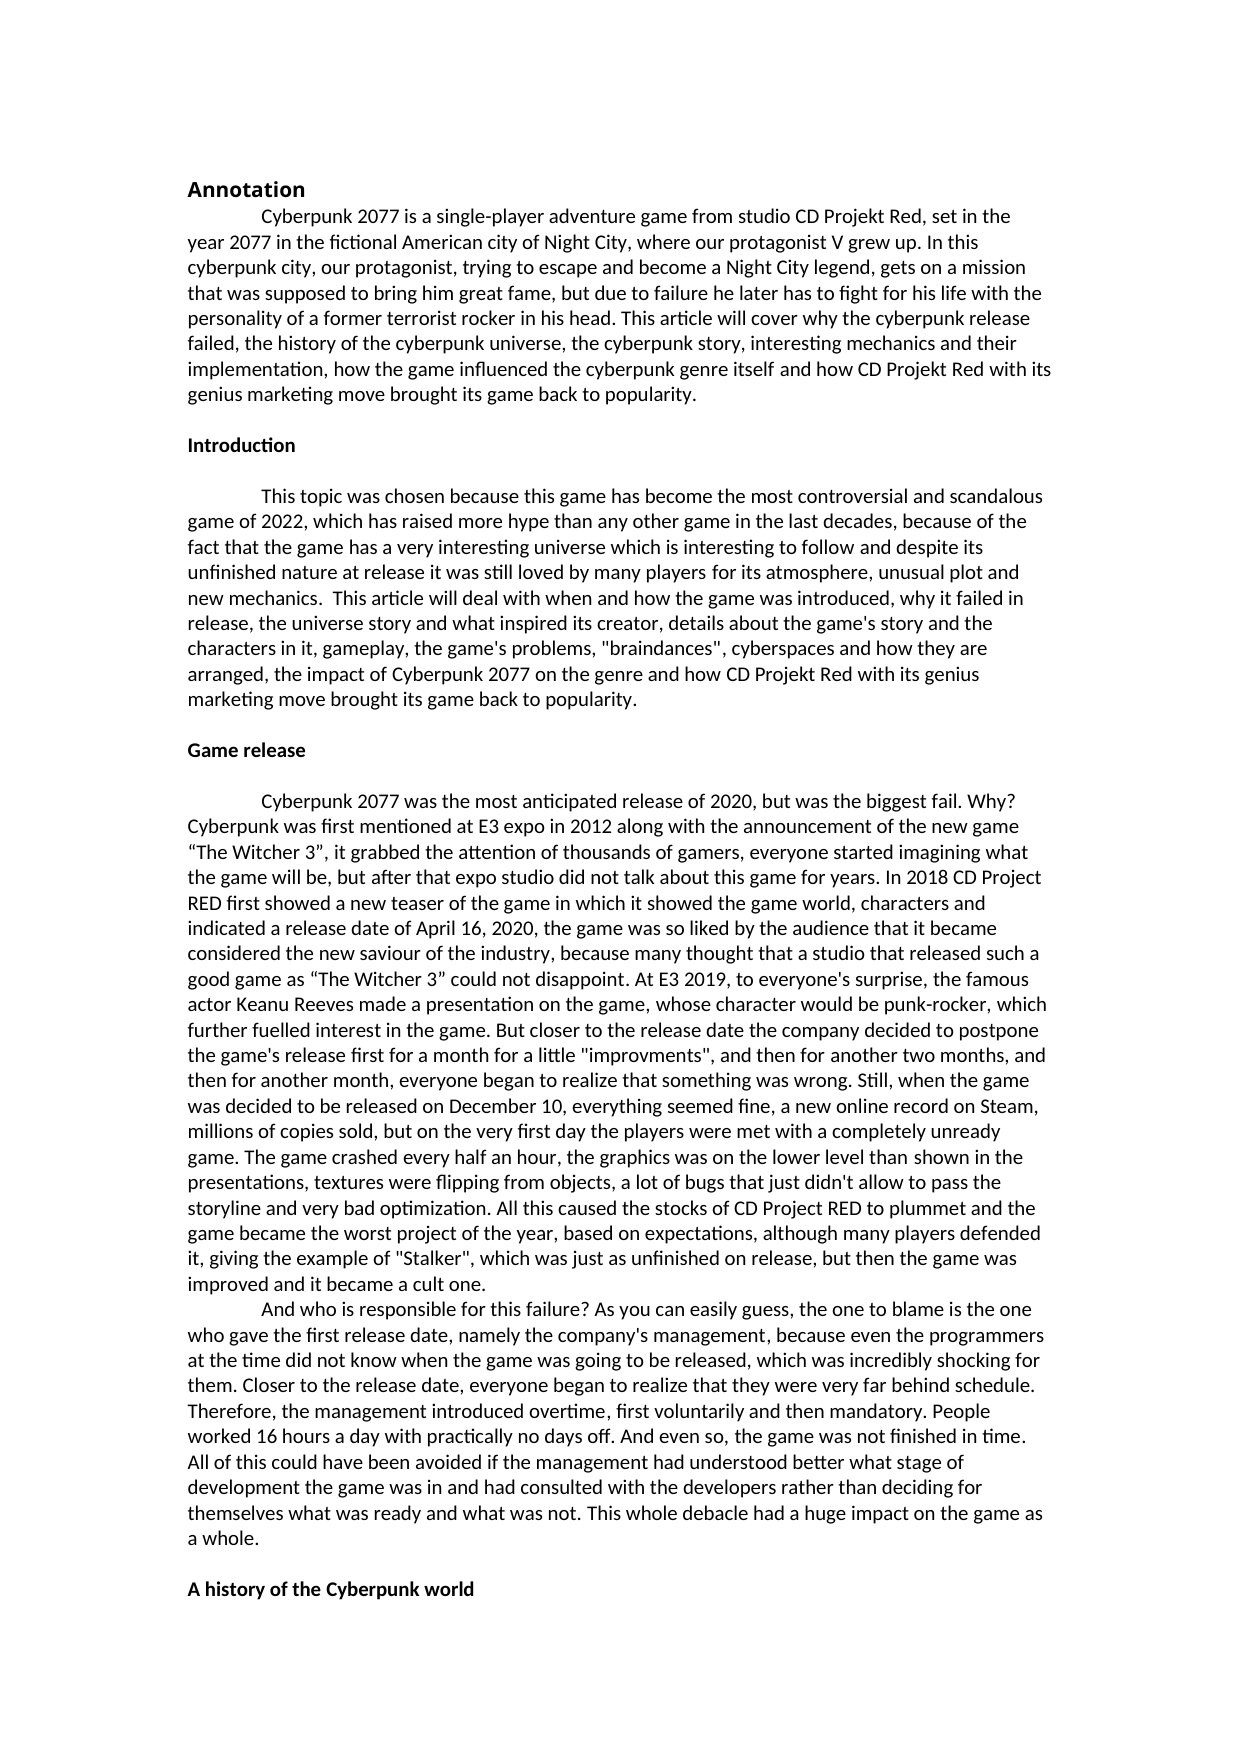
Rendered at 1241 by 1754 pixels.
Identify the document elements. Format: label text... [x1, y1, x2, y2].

text Cyberpunk 2077 was the most anticipated release of 2020, but was the biggest fail. Why? Cyberpunk was first mentioned at E3 expo in 2012 along with the announcement of the new game “The Witcher 3”, it grabbed the attention of thousands of gamers, everyone started imagining what the game will be, but after that expo studio did not talk about this game for years. In 2018 CD Project RED first showed a new teaser of the game in which it showed the game world, characters and indicated a release date of April 16, 2020, the game was so liked by the audience that it became considered the new saviour of the industry, because many thought that a studio that released such a good game as “The Witcher 3” could not disappoint. At E3 2019, to everyone's surprise, the famous actor Keanu Reeves made a presentation on the game, whose character would be punk-rocker, which further fuelled interest in the game. But closer to the release date the company decided to postpone the game's release first for a month for a little "improvments", and then for another two months, and then for another month, everyone began to realize that something was wrong. Still, when the game was decided to be released on December 10, everything seemed fine, a new online record on Steam, millions of copies sold, but on the very first day the players were met with a completely unready game. The game crashed every half an hour, the graphics was on the lower level than shown in the presentations, textures were flipping from objects, a lot of bugs that just didn't allow to pass the storyline and very bad optimization. All this caused the stocks of CD Project RED to plummet and the game became the worst project of the year, based on expectations, although many players defended it, giving the example of "Stalker", which was just as unfinished on release, but then the game was improved and it became a cult one. [187, 788, 1053, 1296]
text Cyberpunk 2077 is a single-player adventure game from studio CD Projekt Red, set in the year 2077 in the fictional American city of Night City, where our protagonist V grew up. In this cyberpunk city, our protagonist, trying to escape and become a Night City legend, gets on a mission that was supposed to bring him great fame, but due to failure he later has to fight for his life with the personality of a former terrorist rocker in his head. This article will cover why the cyberpunk release failed, the history of the cyberpunk universe, the cyberpunk story, interesting mechanics and their implementation, how the game influenced the cyberpunk genre itself and how CD Projekt Red with its genius marketing move brought its game back to popularity. [187, 203, 1053, 407]
text This topic was chosen because this game has become the most controversial and scandalous game of 2022, which has raised more hype than any other game in the last decades, because of the fact that the game has a very interesting universe which is interesting to follow and despite its unfinished nature at release it was still loved by many players for its atmosphere, unusual plot and new mechanics. This article will deal with when and how the game was introduced, why it failed in release, the universe story and what inspired its creator, details about the game's story and the characters in it, gameplay, the game's problems, "braindances", cyberspaces and how they are arranged, the impact of Cyberpunk 2077 on the genre and how CD Projekt Red with its genius marketing move brought its game back to popularity. [187, 483, 1053, 712]
text A history of the Cyberpunk world [187, 1576, 1053, 1601]
text Game release [187, 737, 1053, 763]
text And who is responsible for this failure? As you can easily guess, the one to blame is the one who gave the first release date, namely the company's management, because even the programmers at the time did not know when the game was going to be released, which was incredibly shocking for them. Closer to the release date, everyone began to realize that they were very far behind schedule. Therefore, the management introduced overtime, first voluntarily and then mandatory. People worked 16 hours a day with practically no days off. And even so, the game was not finished in time. All of this could have been avoided if the management had understood better what stage of development the game was in and had consulted with the developers rather than deciding for themselves what was ready and what was not. This whole debacle had a huge impact on the game as a whole. [187, 1296, 1053, 1551]
subtitle Annotation [187, 175, 1053, 203]
text Introduction [187, 432, 1053, 458]
